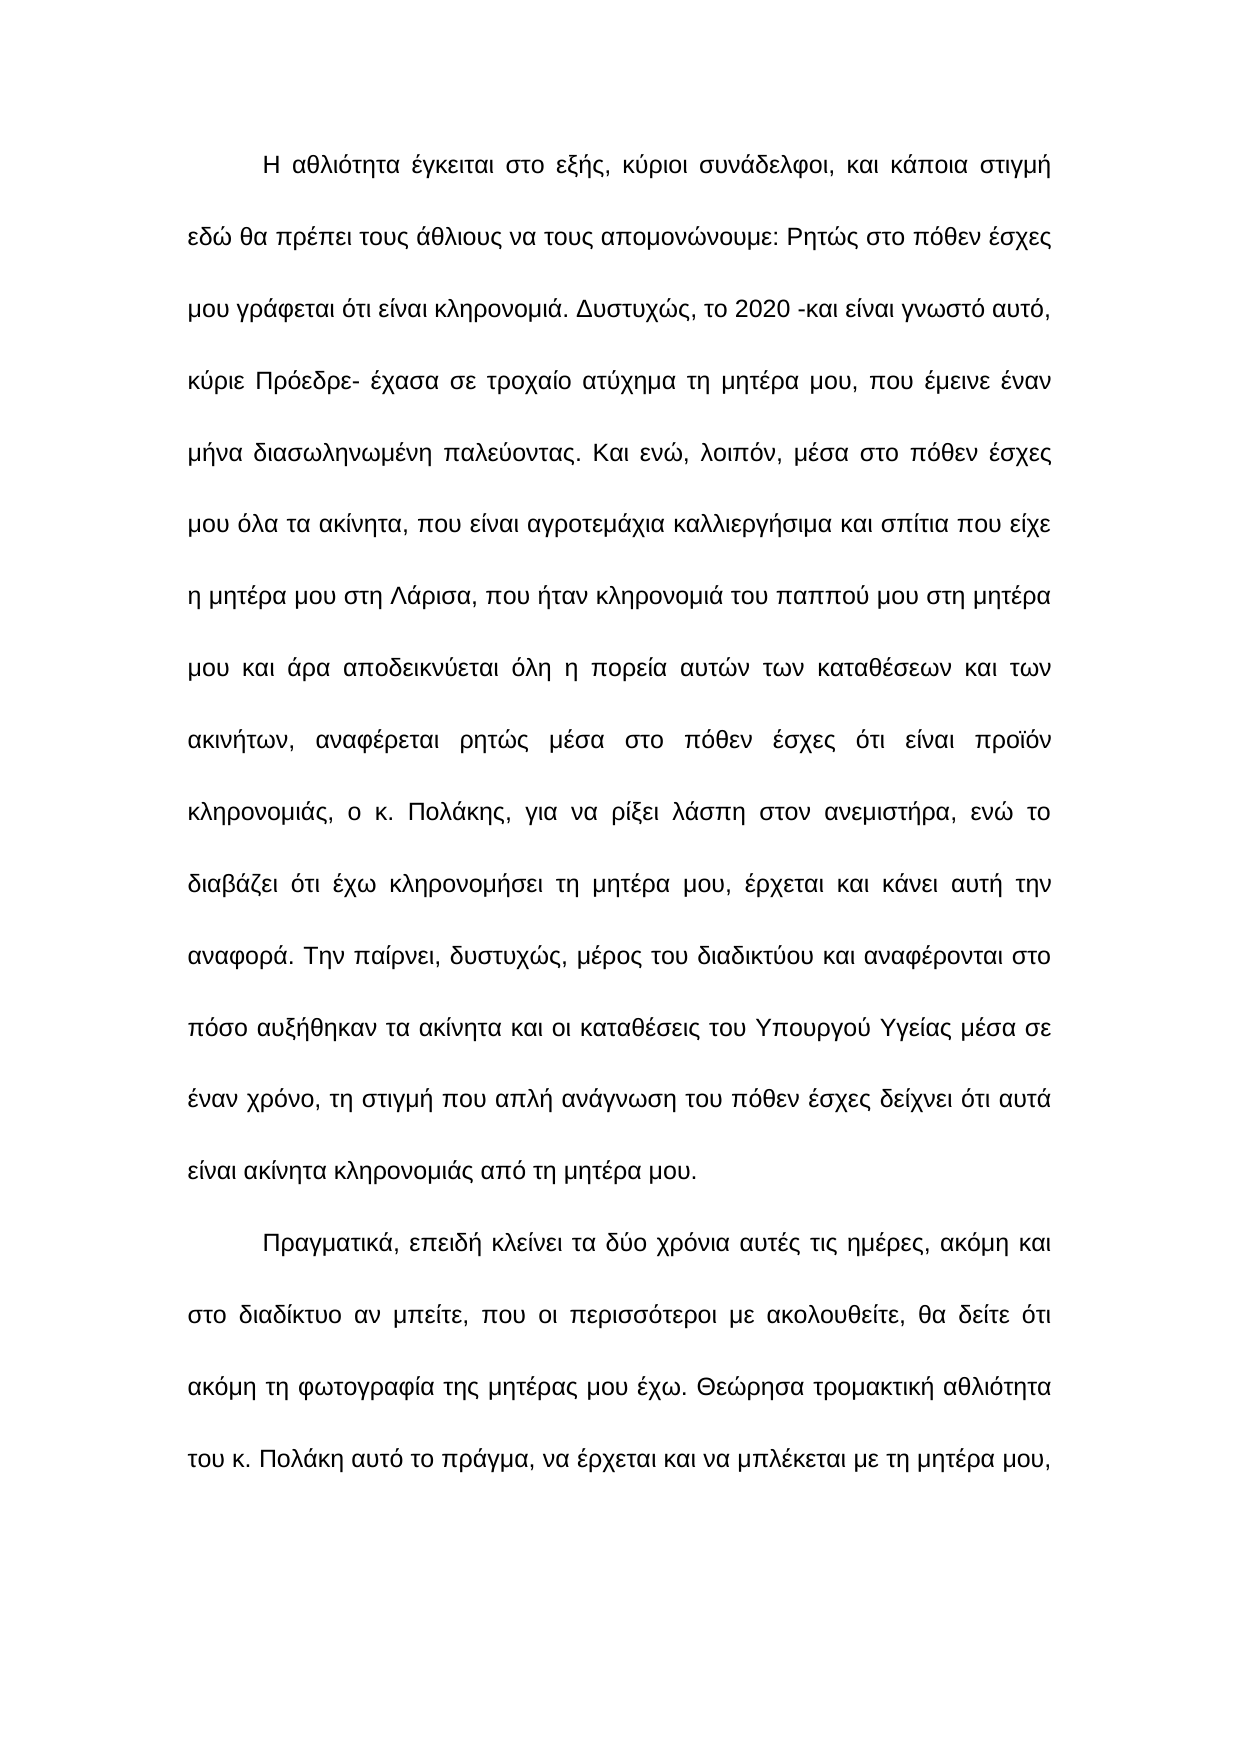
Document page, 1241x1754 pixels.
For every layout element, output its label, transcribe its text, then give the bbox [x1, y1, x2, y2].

text Η αθλιότητα έγκειται στο εξής, κύριοι συνάδελφοι, και κάποια στιγμή εδώ θα πρέπει τους άθλιους να τους απομονώνουμε: Ρητώς στο πόθεν έσχες μου γράφεται ότι είναι κληρονομιά. Δυστυχώς, το 2020 -και είναι γνωστό αυτό, κύριε Πρόεδρε- έχασα σε τροχαίο ατύχημα τη μητέρα μου, που έμεινε έναν μήνα διασωληνωμένη παλεύοντας. Και ενώ, λοιπόν, μέσα στο πόθεν έσχες μου όλα τα ακίνητα, που είναι αγροτεμάχια καλλιεργήσιμα και σπίτια που είχε η μητέρα μου στη Λάρισα, που ήταν κληρονομιά του παππού μου στη μητέρα μου και άρα αποδεικνύεται όλη η πορεία αυτών των καταθέσεων και των ακινήτων, αναφέρεται ρητώς μέσα στο πόθεν έσχες ότι είναι προϊόν κληρονομιάς, ο κ. Πολάκης, για να ρίξει λάσπη στον ανεμιστήρα, ενώ το διαβάζει ότι έχω κληρονομήσει τη μητέρα μου, έρχεται και κάνει αυτή την αναφορά. Την παίρνει, δυστυχώς, μέρος του διαδικτύου και αναφέρονται στο πόσο αυξήθηκαν τα ακίνητα και οι καταθέσεις του Υπουργού Υγείας μέσα σε έναν χρόνο, τη στιγμή που απλή ανάγνωση του πόθεν έσχες δείχνει ότι αυτά είναι ακίνητα κληρονομιάς από τη μητέρα μου. [187, 150, 1053, 1185]
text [187, 1228, 1053, 1472]
